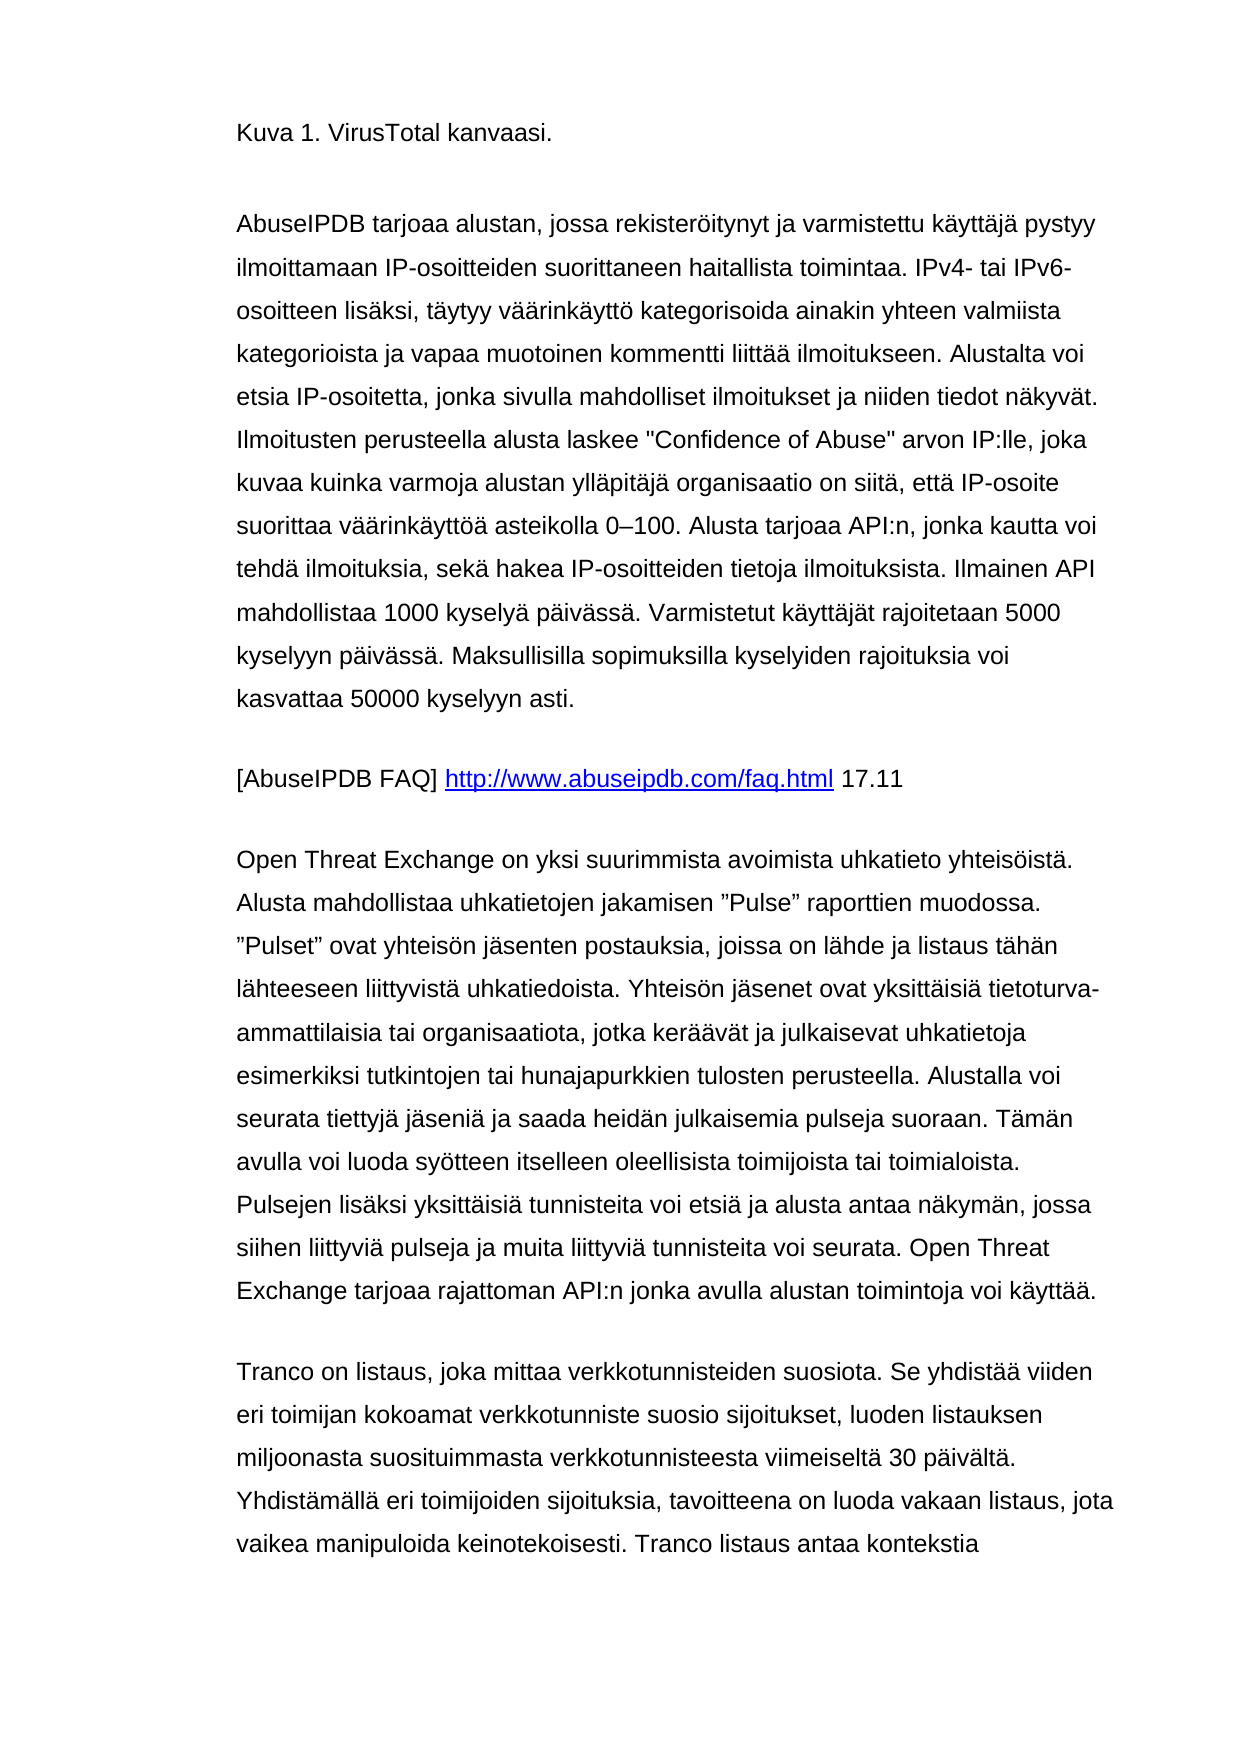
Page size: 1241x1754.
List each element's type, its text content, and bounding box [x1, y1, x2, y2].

text AbuseIPDB tarjoaa alustan, jossa rekisteröitynyt ja varmistettu käyttäjä pystyy ilmoittamaan IP-osoitteiden suorittaneen haitallista toimintaa. IPv4- tai IPv6-osoitteen lisäksi, täytyy väärinkäyttö kategorisoida ainakin yhteen valmiista kategorioista ja vapaa muotoinen kommentti liittää ilmoitukseen. Alustalta voi etsia IP-osoitetta, jonka sivulla mahdolliset ilmoitukset ja niiden tiedot näkyvät. Ilmoitusten perusteella alusta laskee "Confidence of Abuse" arvon IP:lle, joka kuvaa kuinka varmoja alustan ylläpitäjä organisaatio on siitä, että IP-osoite suorittaa väärinkäyttöä asteikolla 0–100. Alusta tarjoaa API:n, jonka kautta voi tehdä ilmoituksia, sekä hakea IP-osoitteiden tietoja ilmoituksista. Ilmainen API mahdollistaa 1000 kyselyä päivässä. Varmistetut käyttäjät rajoitetaan 5000 kyselyyn päivässä. Maksullisilla sopimuksilla kyselyiden rajoituksia voi kasvattaa 50000 kyselyyn asti. [236, 209, 1122, 712]
text Open Threat Exchange on yksi suurimmista avoimista uhkatieto yhteisöistä. Alusta mahdollistaa uhkatietojen jakamisen ”Pulse” raporttien muodossa. ”Pulset” ovat yhteisön jäsenten postauksia, joissa on lähde ja listaus tähän lähteeseen liittyvistä uhkatiedoista. Yhteisön jäsenet ovat yksittäisiä tietoturva-ammattilaisia tai organisaatiota, jotka keräävät ja julkaisevat uhkatietoja esimerkiksi tutkintojen tai hunajapurkkien tulosten perusteella. Alustalla voi seurata tiettyjä jäseniä ja saada heidän julkaisemia pulseja suoraan. Tämän avulla voi luoda syötteen itselleen oleellisista toimijoista tai toimialoista. Pulsejen lisäksi yksittäisiä tunnisteita voi etsiä ja alusta antaa näkymän, jossa siihen liittyviä pulseja ja muita liittyviä tunnisteita voi seurata. Open Threat Exchange tarjoaa rajattoman API:n jonka avulla alustan toimintoja voi käyttää. [236, 845, 1122, 1305]
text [236, 1357, 1122, 1558]
text Kuva 1. VirusTotal kanvaasi. [236, 118, 1122, 147]
text [AbuseIPDB FAQ] http://www.abuseipdb.com/faq.html 17.11 [236, 764, 1122, 793]
